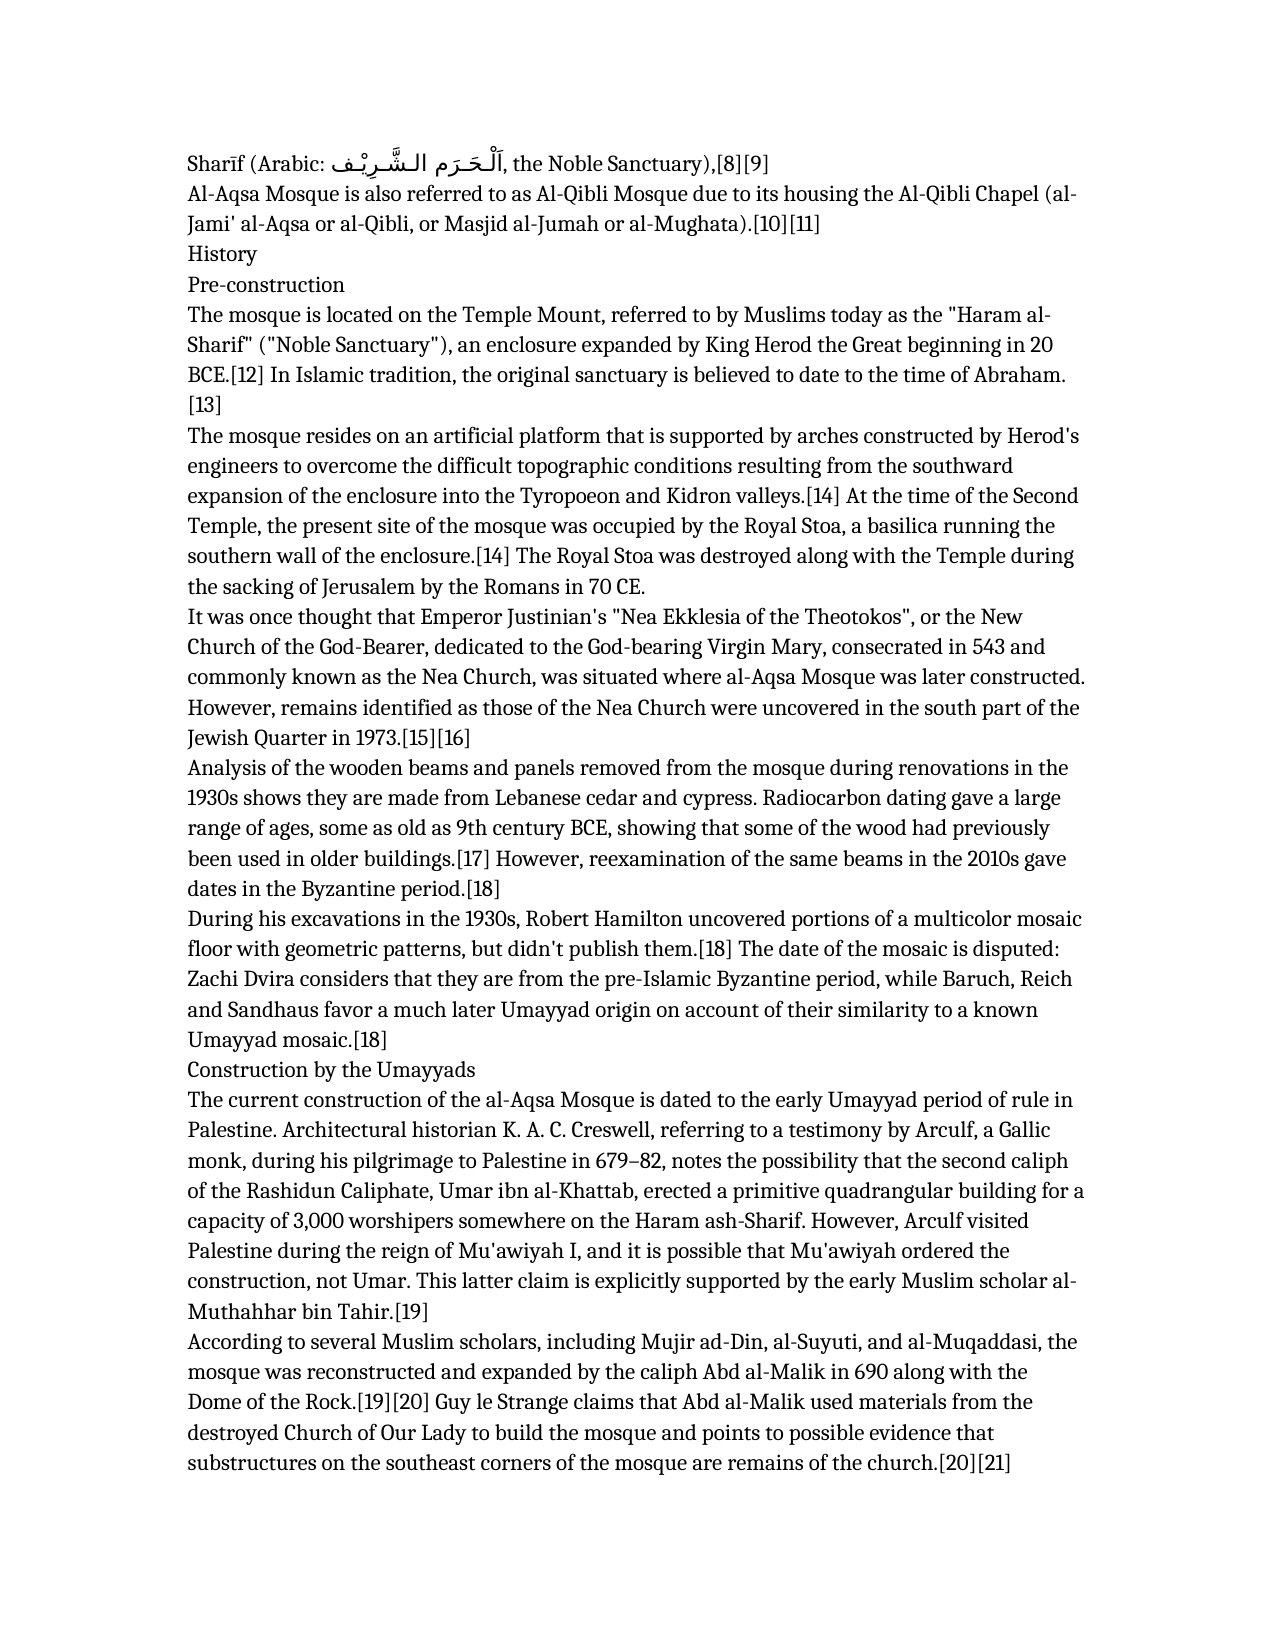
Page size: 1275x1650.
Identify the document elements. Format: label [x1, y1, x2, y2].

text [187, 150, 1087, 1476]
